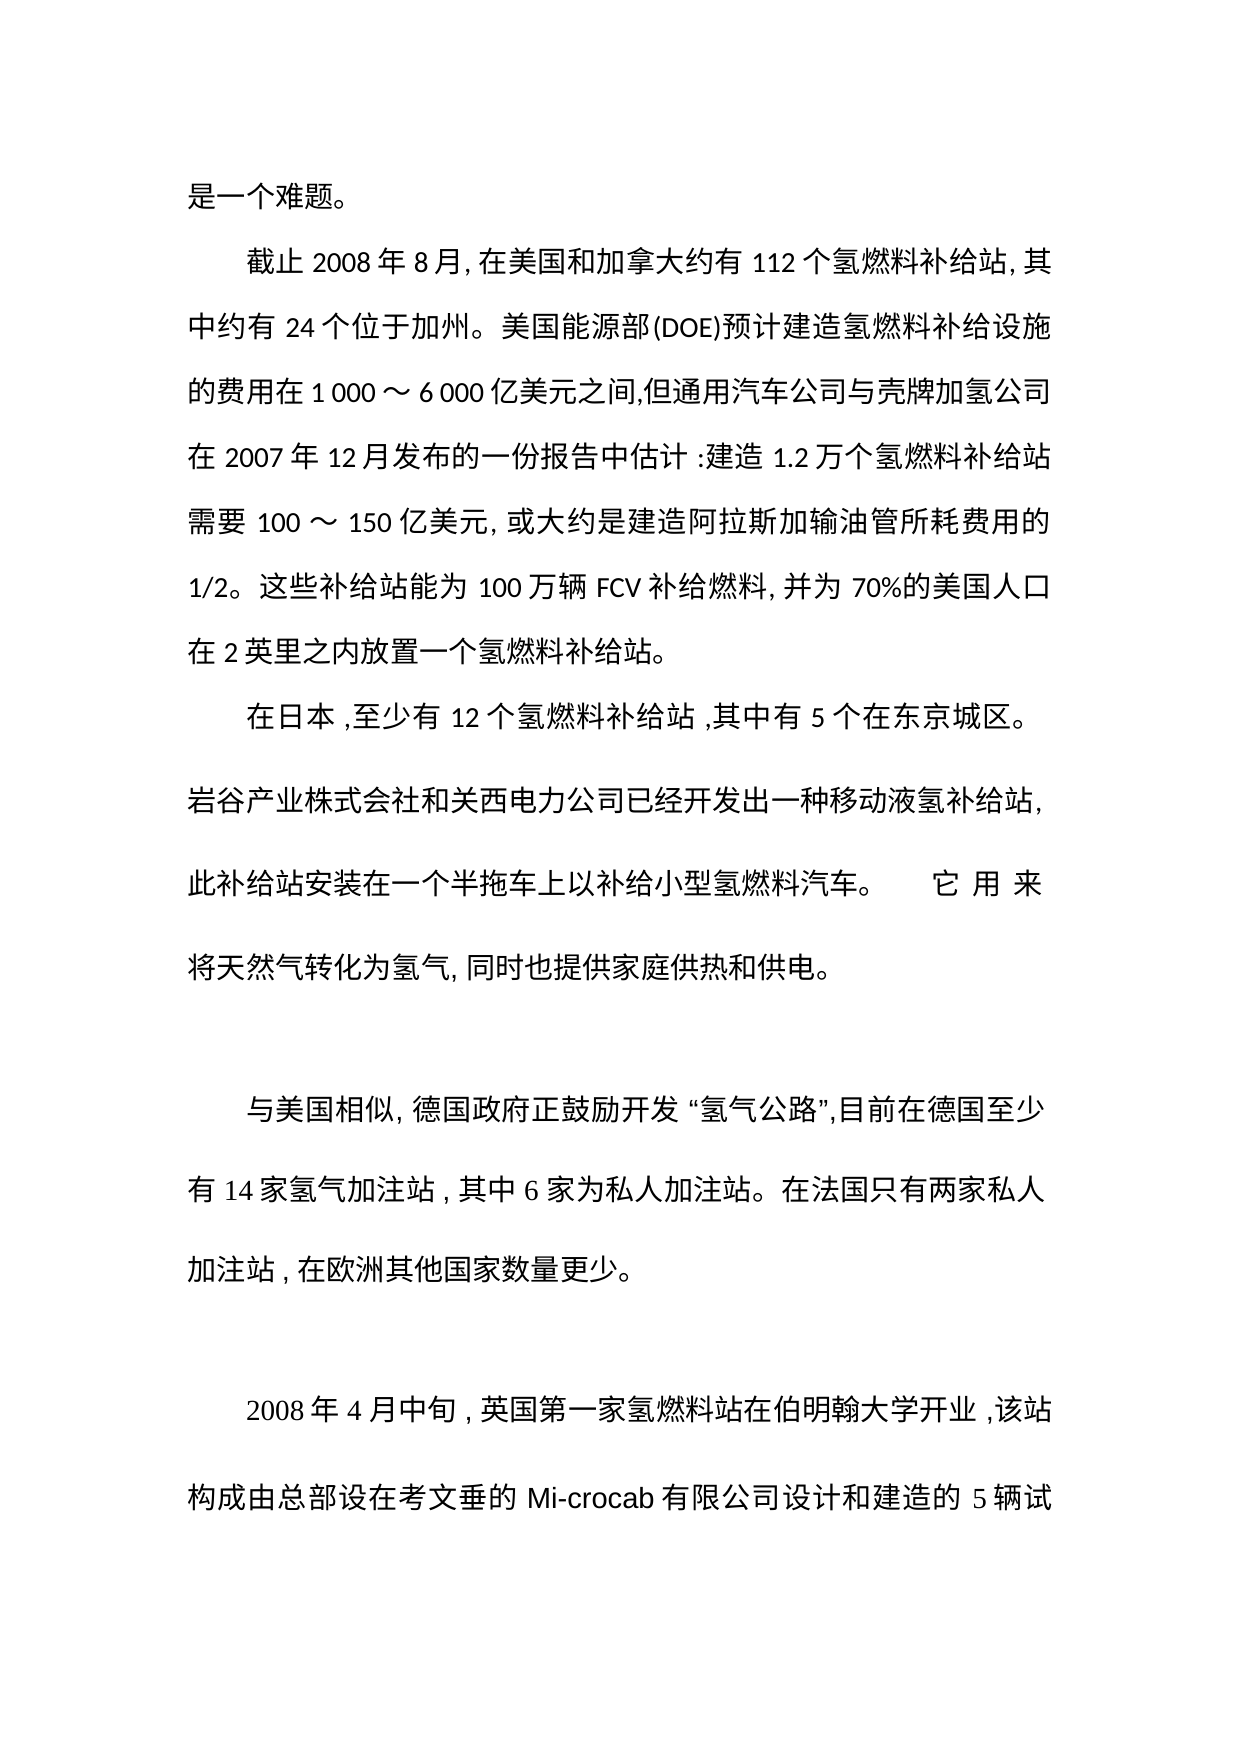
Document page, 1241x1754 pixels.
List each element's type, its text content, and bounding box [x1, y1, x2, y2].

text 截止 2008年 8月, 在美国和加拿大约有 112个氢燃料补给站, 其中约有 24个位于加州。美国能源部(DOE)预计建造氢燃料补给设施的费用在1 000 ～ 6 000亿美元之间,但通用汽车公司与壳牌加氢公司在 2007年 12月发布的一份报告中估计 :建造 1.2万个氢燃料补给站需要 100 ～ 150亿美元, 或大约是建造阿拉斯加输油管所耗费用的1/2。这些补给站能为 100万辆 FCV补给燃料, 并为 70%的美国人口在 2英里之内放置一个氢燃料补给站。 [187, 227, 1053, 682]
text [187, 1375, 1053, 1528]
text 与美国相似, 德国政府正鼓励开发 “氢气公路”,目前在德国至少有 14家氢气加注站 , 其中 6 家为私人加注站。在法国只有两家私人加注站 , 在欧洲其他国家数量更少。 [187, 1076, 1046, 1300]
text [187, 162, 1053, 227]
text 在日本 ,至少有 12个氢燃料补给站 ,其中有 5个在东京城区。岩谷产业株式会社和关西电力公司已经开发出一种移动液氢补给站, 此补给站安装在一个半拖车上以补给小型氢燃料汽车。 它用来将天然气转化为氢气, 同时也提供家庭供热和供电。 [187, 682, 1042, 998]
